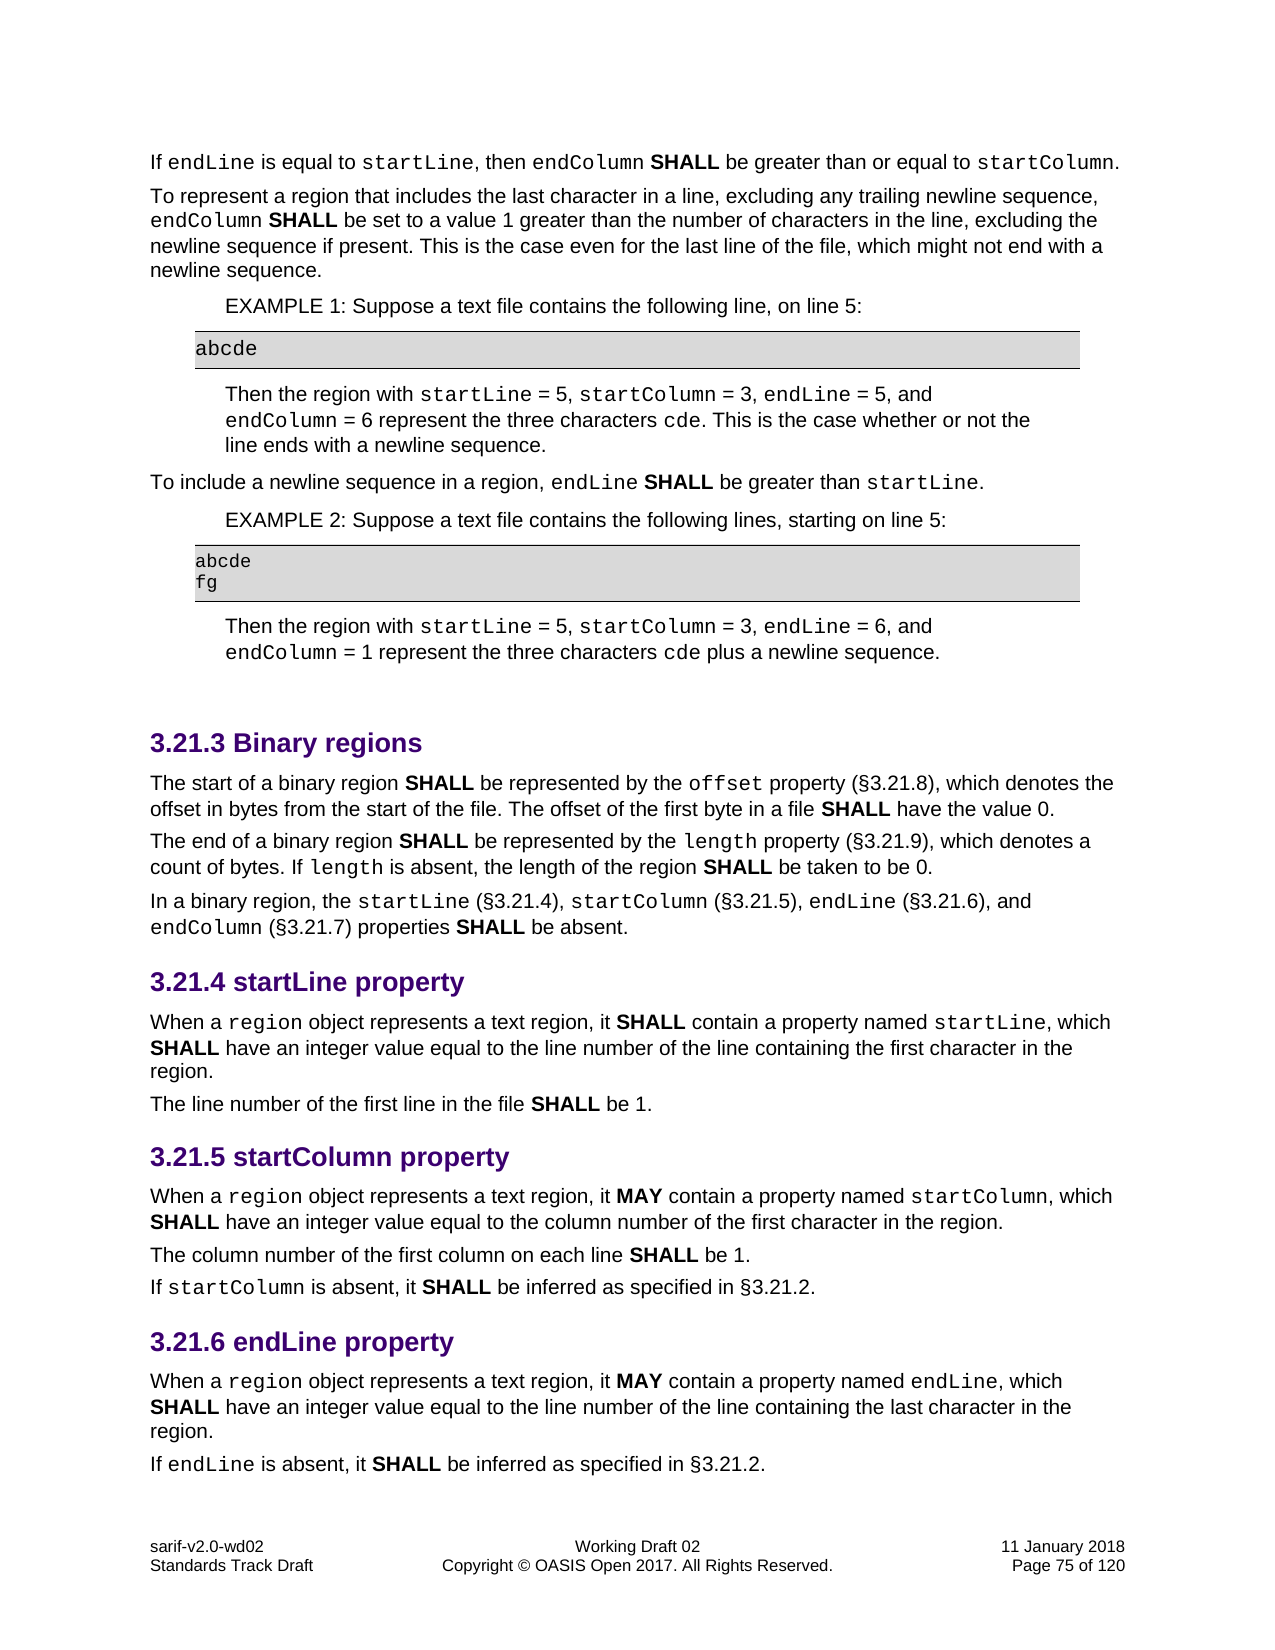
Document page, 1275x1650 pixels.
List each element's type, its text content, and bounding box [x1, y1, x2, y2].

text EXAMPLE 2: Suppose a text file contains the following lines, starting on line 5: [225, 508, 1050, 532]
text Then the region with startLine = 5, startColumn = 3, endLine = 5, and endColumn = 6 represent the three characters cde. This is the case whether or not the line ends with a newline sequence. [225, 382, 1050, 457]
subtitle startColumn property [150, 1141, 1125, 1172]
text If endLine is equal to startLine, then endColumn SHALL be greater than or equal to startColumn. [150, 150, 1125, 176]
text fg [195, 566, 1080, 601]
subtitle startLine property [150, 966, 1125, 997]
text The column number of the first column on each line SHALL be 1. [150, 1242, 1125, 1266]
text abcde [195, 546, 1080, 566]
text abcde [195, 332, 1080, 368]
text The start of a binary region SHALL be represented by the offset property (§3.21.8), which denotes the offset in bytes from the start of the file. The offset of the first byte in a file SHALL have the value 0. [150, 771, 1125, 821]
text To include a newline sequence in a region, endLine SHALL be greater than startLine. [150, 470, 1125, 496]
text The end of a binary region SHALL be represented by the length property (§3.21.9), which denotes a count of bytes. If length is absent, the length of the region SHALL be taken to be 0. [150, 829, 1125, 881]
text When a region object represents a text region, it MAY contain a property named startColumn, which SHALL have an integer value equal to the column number of the first character in the region. [150, 1184, 1125, 1234]
subtitle Binary regions [150, 727, 1125, 758]
text When a region object represents a text region, it MAY contain a property named endLine, which SHALL have an integer value equal to the line number of the line containing the last character in the region. [150, 1369, 1125, 1443]
text Then the region with startLine = 5, startColumn = 3, endLine = 6, and endColumn = 1 represent the three characters cde plus a newline sequence. [225, 614, 1050, 666]
text In a binary region, the startLine (§3.21.4), startColumn (§3.21.5), endLine (§3.21.6), and endColumn (§3.21.7) properties SHALL be absent. [150, 889, 1125, 941]
text EXAMPLE 1: Suppose a text file contains the following line, on line 5: [225, 294, 1050, 318]
text When a region object represents a text region, it SHALL contain a property named startLine, which SHALL have an integer value equal to the line number of the line containing the first character in the region. [150, 1009, 1125, 1083]
text If startColumn is absent, it SHALL be inferred as specified in §3.21.2. [150, 1275, 1125, 1301]
text The line number of the first line in the file SHALL be 1. [150, 1092, 1125, 1116]
text If endLine is absent, it SHALL be inferred as specified in §3.21.2. [150, 1451, 1125, 1477]
text To represent a region that includes the last character in a line, excluding any trailing newline sequence, endColumn SHALL be set to a value 1 greater than the number of characters in the line, excluding the newline sequence if present. This is the case even for the last line of the file, which might not end with a newline sequence. [150, 184, 1125, 282]
subtitle endLine property [150, 1326, 1125, 1357]
